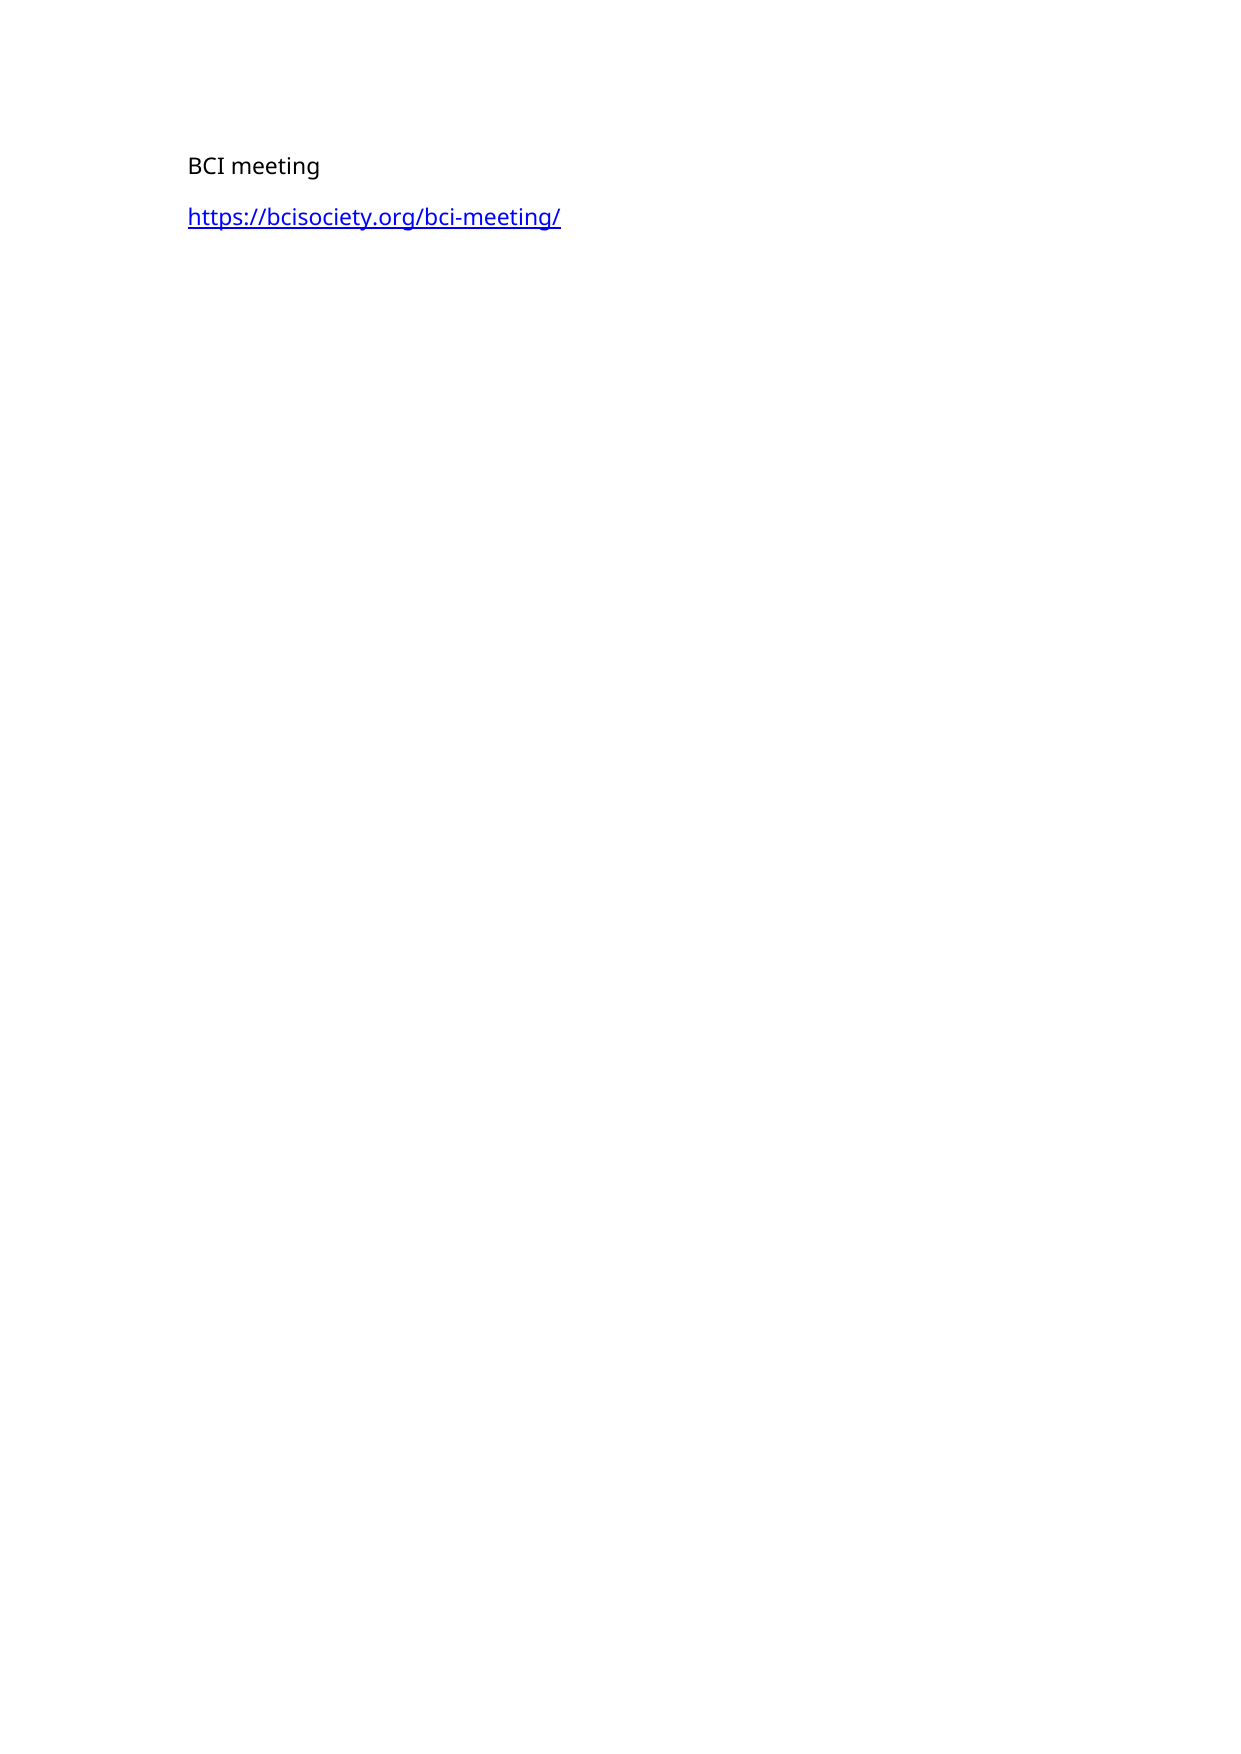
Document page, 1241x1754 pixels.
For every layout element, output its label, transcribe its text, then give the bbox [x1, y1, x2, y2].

text BCI meeting [187, 150, 1053, 181]
text https://bcisociety.org/bci-meeting/ [187, 200, 1053, 232]
